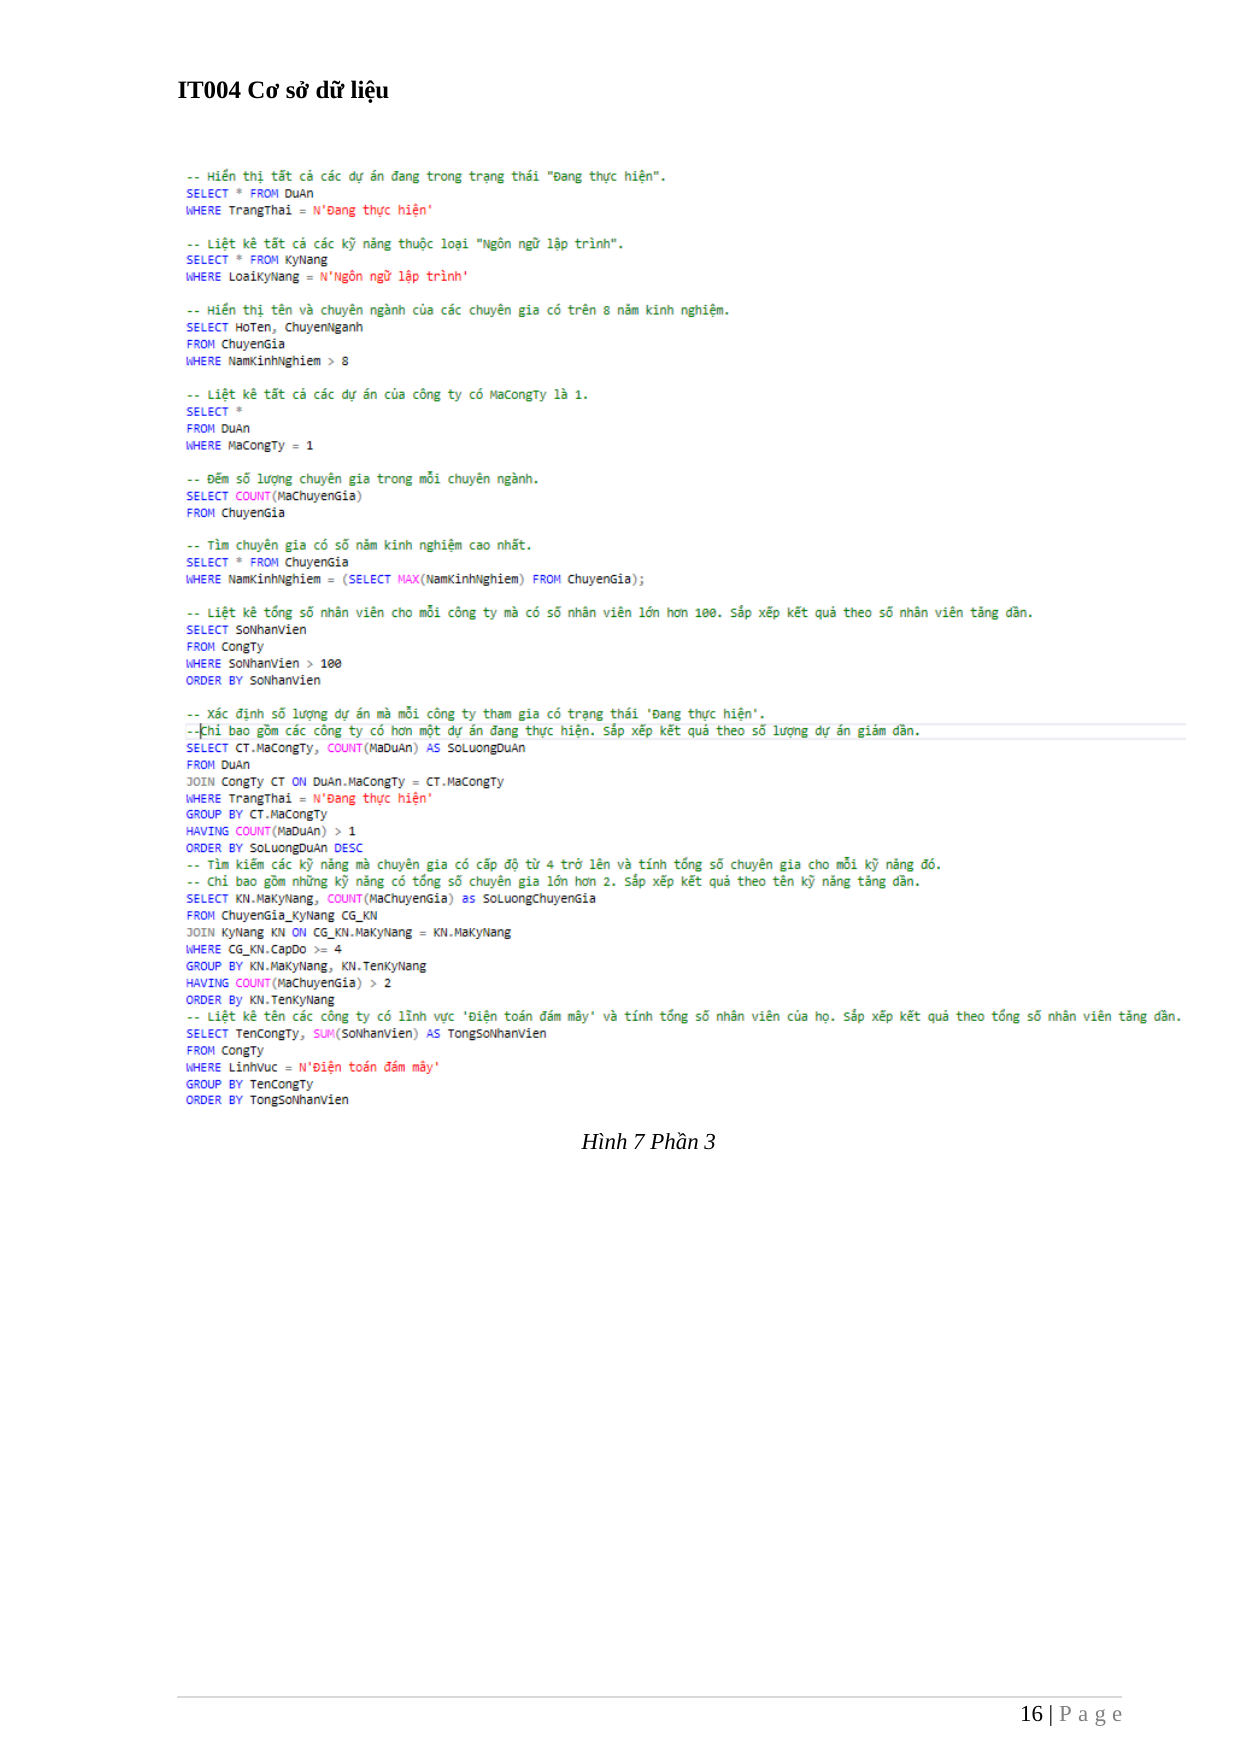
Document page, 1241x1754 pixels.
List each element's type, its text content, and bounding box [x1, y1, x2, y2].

picture [177, 165, 1187, 1109]
text Hình 7 Phần 3 [177, 1128, 1122, 1154]
